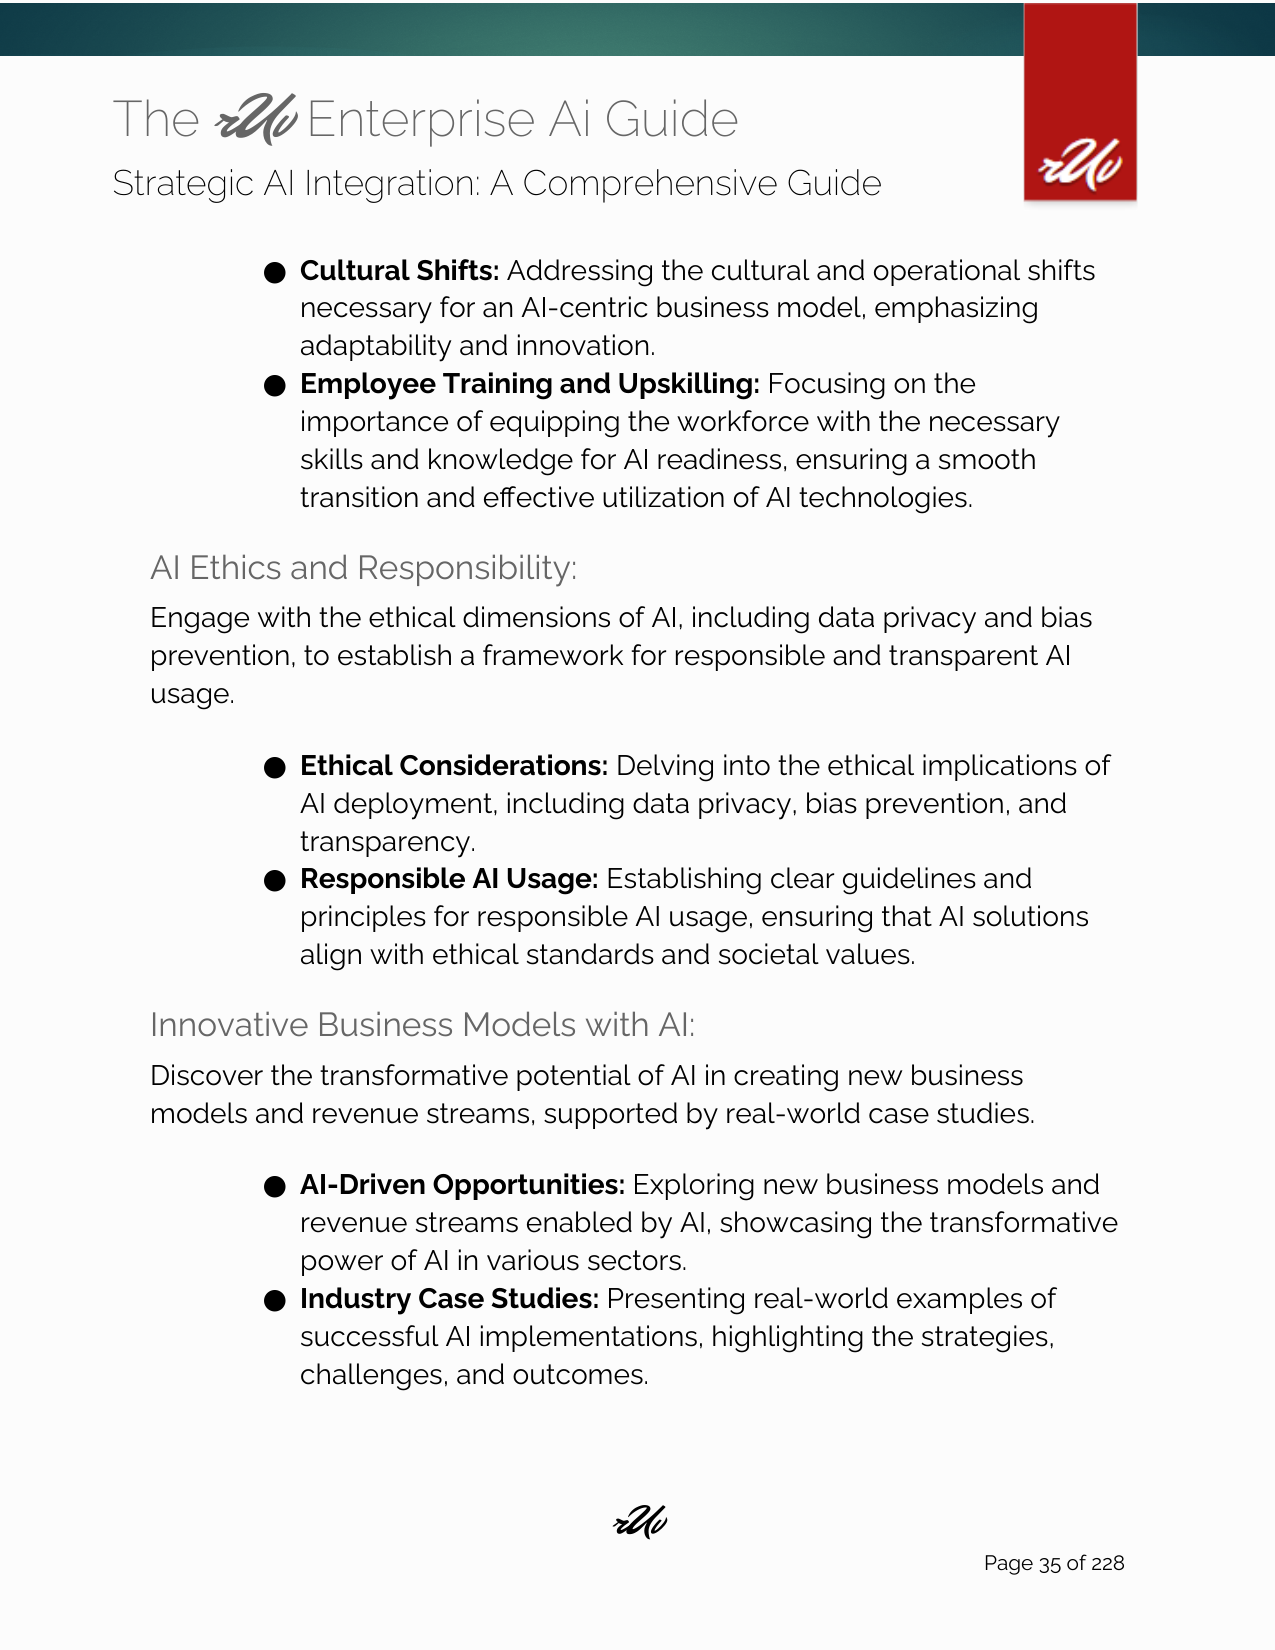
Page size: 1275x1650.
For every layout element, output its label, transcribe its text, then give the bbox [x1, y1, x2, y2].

text Discover the transformative potential of AI in creating new business models and revenue streams, supported by real-world case studies. [150, 1059, 1125, 1130]
text Engage with the ethical dimensions of AI, including data privacy and bias prevention, to establish a framework for responsible and transparent AI usage. [150, 601, 1125, 710]
subtitle Innovative Business Models with AI: [150, 1005, 1125, 1044]
subtitle AI Ethics and Responsibility: [150, 548, 1125, 587]
list Employee Training and Upskilling: Focusing on the importance of equipping the workforce with the necessary skills and knowledge for AI readiness, ensuring a smooth transition and effective utilization of AI technologies. [262, 367, 1125, 514]
list AI-Driven Opportunities: Exploring new business models and revenue streams enabled by AI, showcasing the transformative power of AI in various sectors. [262, 1168, 1125, 1277]
list Cultural Shifts: Addressing the cultural and operational shifts necessary for an AI-centric business model, emphasizing adaptability and innovation. [262, 253, 1125, 362]
list Ethical Considerations: Delving into the ethical implications of AI deployment, including data privacy, bias prevention, and transparency. [262, 749, 1125, 858]
picture [0, 3, 1275, 211]
list Industry Case Studies: Presenting real-world examples of successful AI implementations, highlighting the strategies, challenges, and outcomes. [262, 1282, 1125, 1391]
list Responsible AI Usage: Establishing clear guidelines and principles for responsible AI usage, ensuring that AI solutions align with ethical standards and societal values. [262, 862, 1125, 971]
